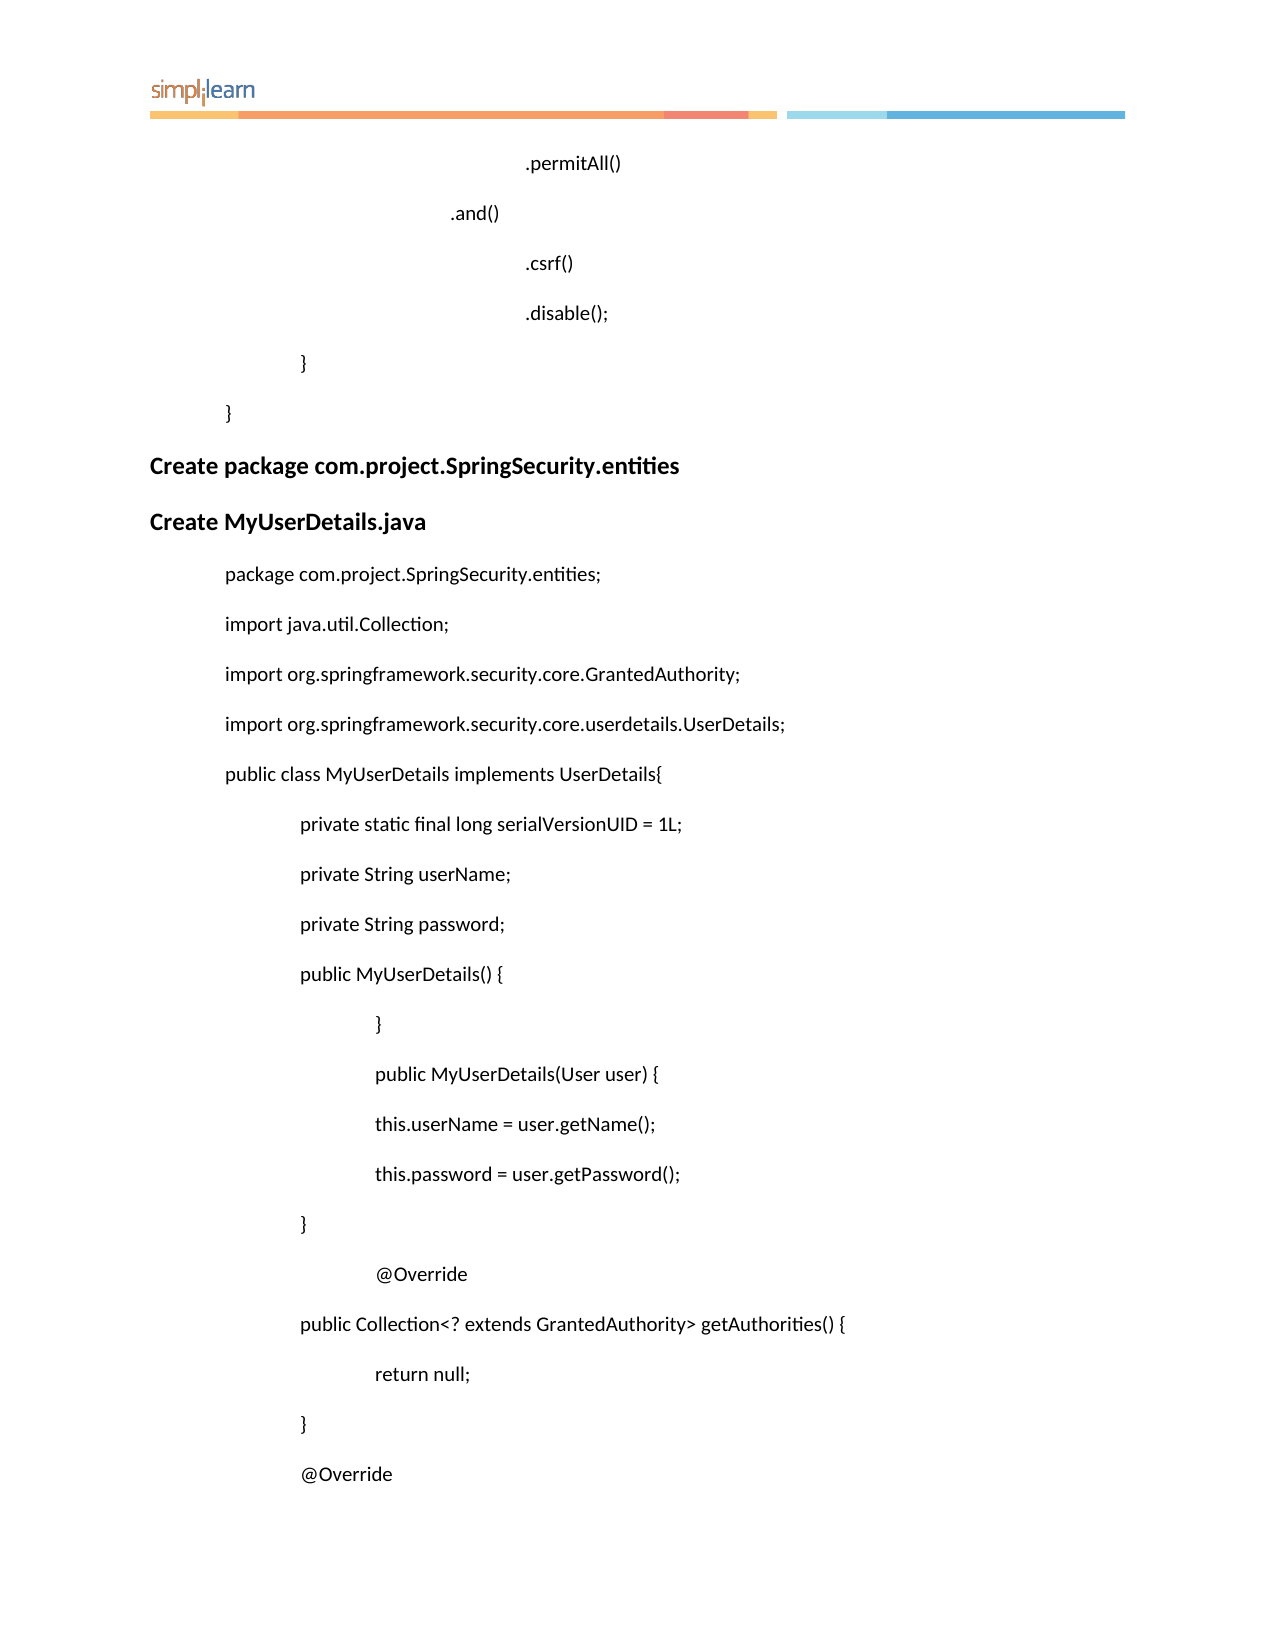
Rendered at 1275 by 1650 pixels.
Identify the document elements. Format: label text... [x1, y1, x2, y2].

text public MyUserDetails(User user) { [225, 1062, 1125, 1087]
text import org.springframework.security.core.userdetails.UserDetails; [225, 712, 1125, 737]
text .disable(); [225, 300, 1125, 325]
text Create MyUserDetails.java [150, 506, 1125, 536]
text .and() [225, 200, 1125, 225]
text } [225, 400, 1125, 425]
text Create package com.project.SpringSecurity.entities [150, 450, 1125, 481]
text import org.springframework.security.core.GrantedAuthority; [225, 662, 1125, 687]
text import java.util.Collection; [225, 612, 1125, 637]
text return null; [225, 1362, 1125, 1387]
text this.userName = user.getName(); [225, 1112, 1125, 1137]
text @Override [225, 1262, 1125, 1287]
text } [225, 1412, 1125, 1437]
text @Override [225, 1462, 1125, 1487]
text private String password; [225, 912, 1125, 937]
text } [225, 1012, 1125, 1037]
text .permitAll() [225, 150, 1125, 175]
text private String userName; [225, 862, 1125, 887]
picture [150, 75, 1125, 119]
text .csrf() [225, 250, 1125, 275]
text public class MyUserDetails implements UserDetails{ [225, 762, 1125, 787]
text private static final long serialVersionUID = 1L; [225, 812, 1125, 837]
text } [225, 350, 1125, 375]
text } [225, 1212, 1125, 1237]
text public Collection<? extends GrantedAuthority> getAuthorities() { [225, 1312, 1125, 1337]
text public MyUserDetails() { [225, 962, 1125, 987]
text this.password = user.getPassword(); [225, 1162, 1125, 1187]
text package com.project.SpringSecurity.entities; [225, 562, 1125, 587]
